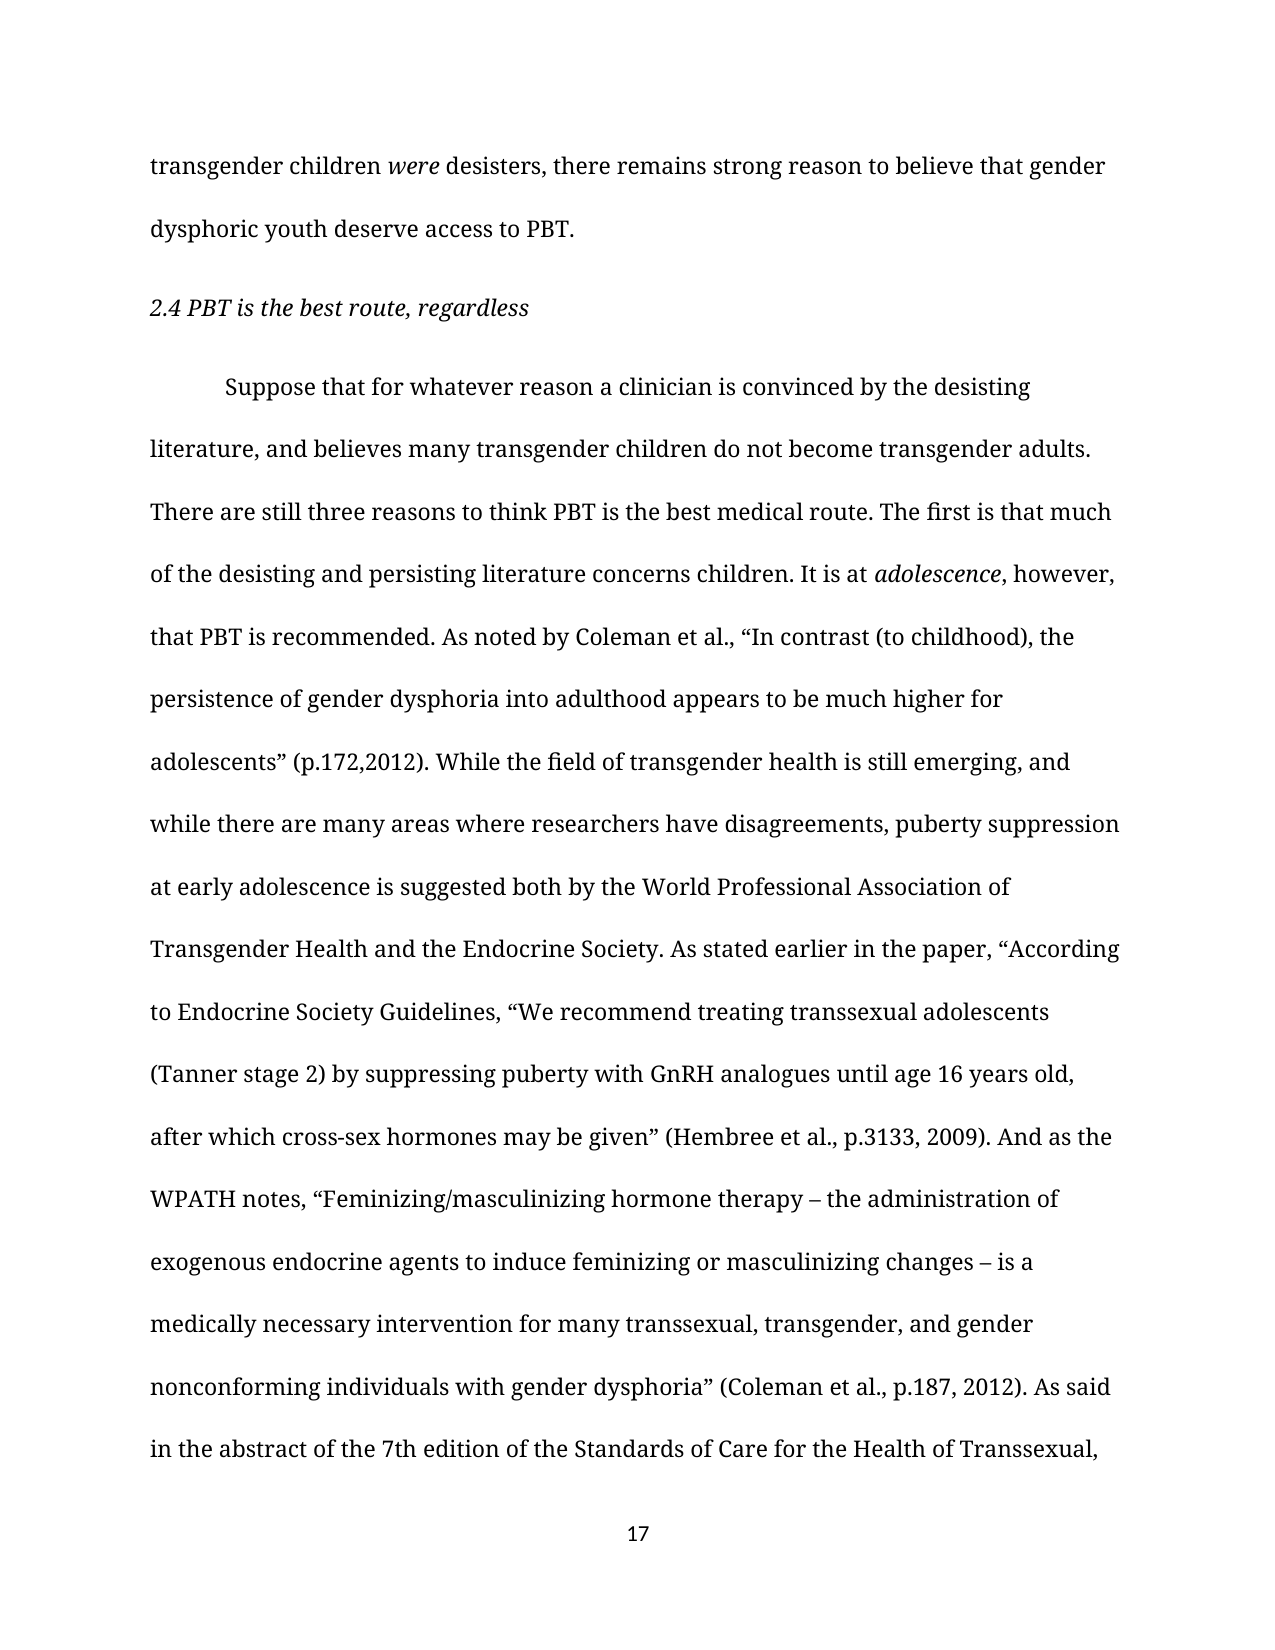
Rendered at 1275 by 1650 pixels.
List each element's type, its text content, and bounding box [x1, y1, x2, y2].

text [150, 150, 1125, 244]
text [150, 371, 1125, 1464]
text 2.4 PBT is the best route, regardless [150, 292, 1125, 323]
